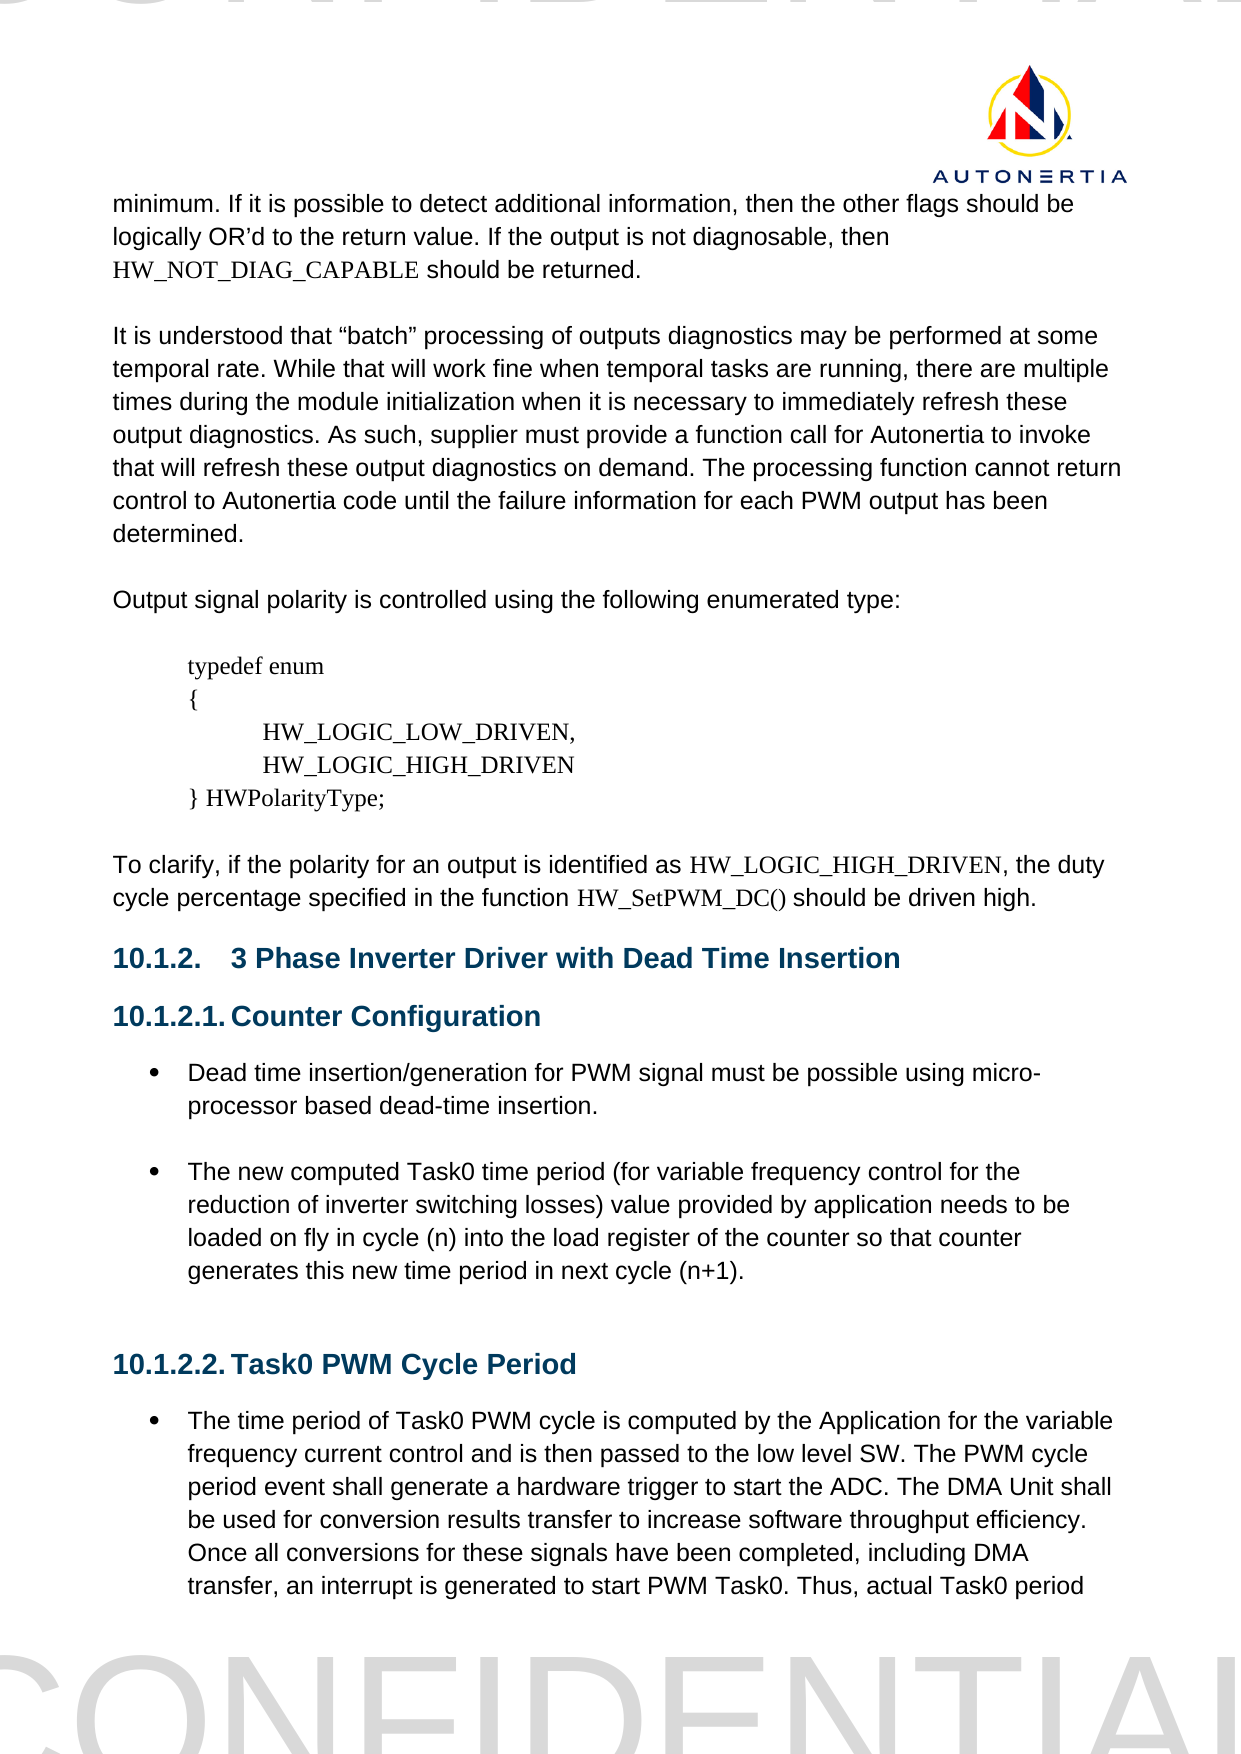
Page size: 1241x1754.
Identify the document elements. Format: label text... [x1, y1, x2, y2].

subtitle 3 Phase Inverter Driver with Dead Time Insertion [112, 941, 1128, 974]
subtitle Task0 PWM Cycle Period [112, 1347, 1128, 1381]
text Output signal polarity is controlled using the following enumerated type: [112, 585, 1128, 614]
text To clarify, if the polarity for an output is identified as HW_LOGIC_HIGH_DRIVEN, the duty cycle percentage specified in the function HW_SetPWM_DC() should be driven high. [112, 849, 1128, 912]
text HW_LOGIC_HIGH_DRIVEN [262, 751, 1128, 779]
text It is understood that “batch” processing of outputs diagnostics may be performed at some [112, 321, 1128, 350]
text typedef enum [187, 651, 1128, 680]
text temporal rate. While that will work fine when temporal tasks are running, there are multiple [112, 354, 1128, 383]
list The new computed Task0 time period (for variable frequency control for the reduction of inverter switching losses) value provided by application needs to be loaded on fly in cycle (n) into the load register of the counter so that counter generates this new time period in next cycle (n+1). [150, 1157, 1128, 1285]
text } HWPolarityType; [187, 783, 1128, 812]
text HW_LOGIC_LOW_DRIVEN, [262, 717, 1128, 746]
list Dead time insertion/generation for PWM signal must be possible using micro-processor based dead-time insertion. [150, 1058, 1128, 1120]
picture [928, 59, 1128, 185]
text { [187, 684, 1128, 713]
subtitle Counter Configuration [112, 999, 1128, 1033]
text times during the module initialization when it is necessary to immediately refresh these output diagnostics. As such, supplier must provide a function call for Autonertia to invoke that will refresh these output diagnostics on demand. The processing function cannot return control to Autonertia code until the failure information for each PWM output has been determined. [112, 387, 1128, 548]
